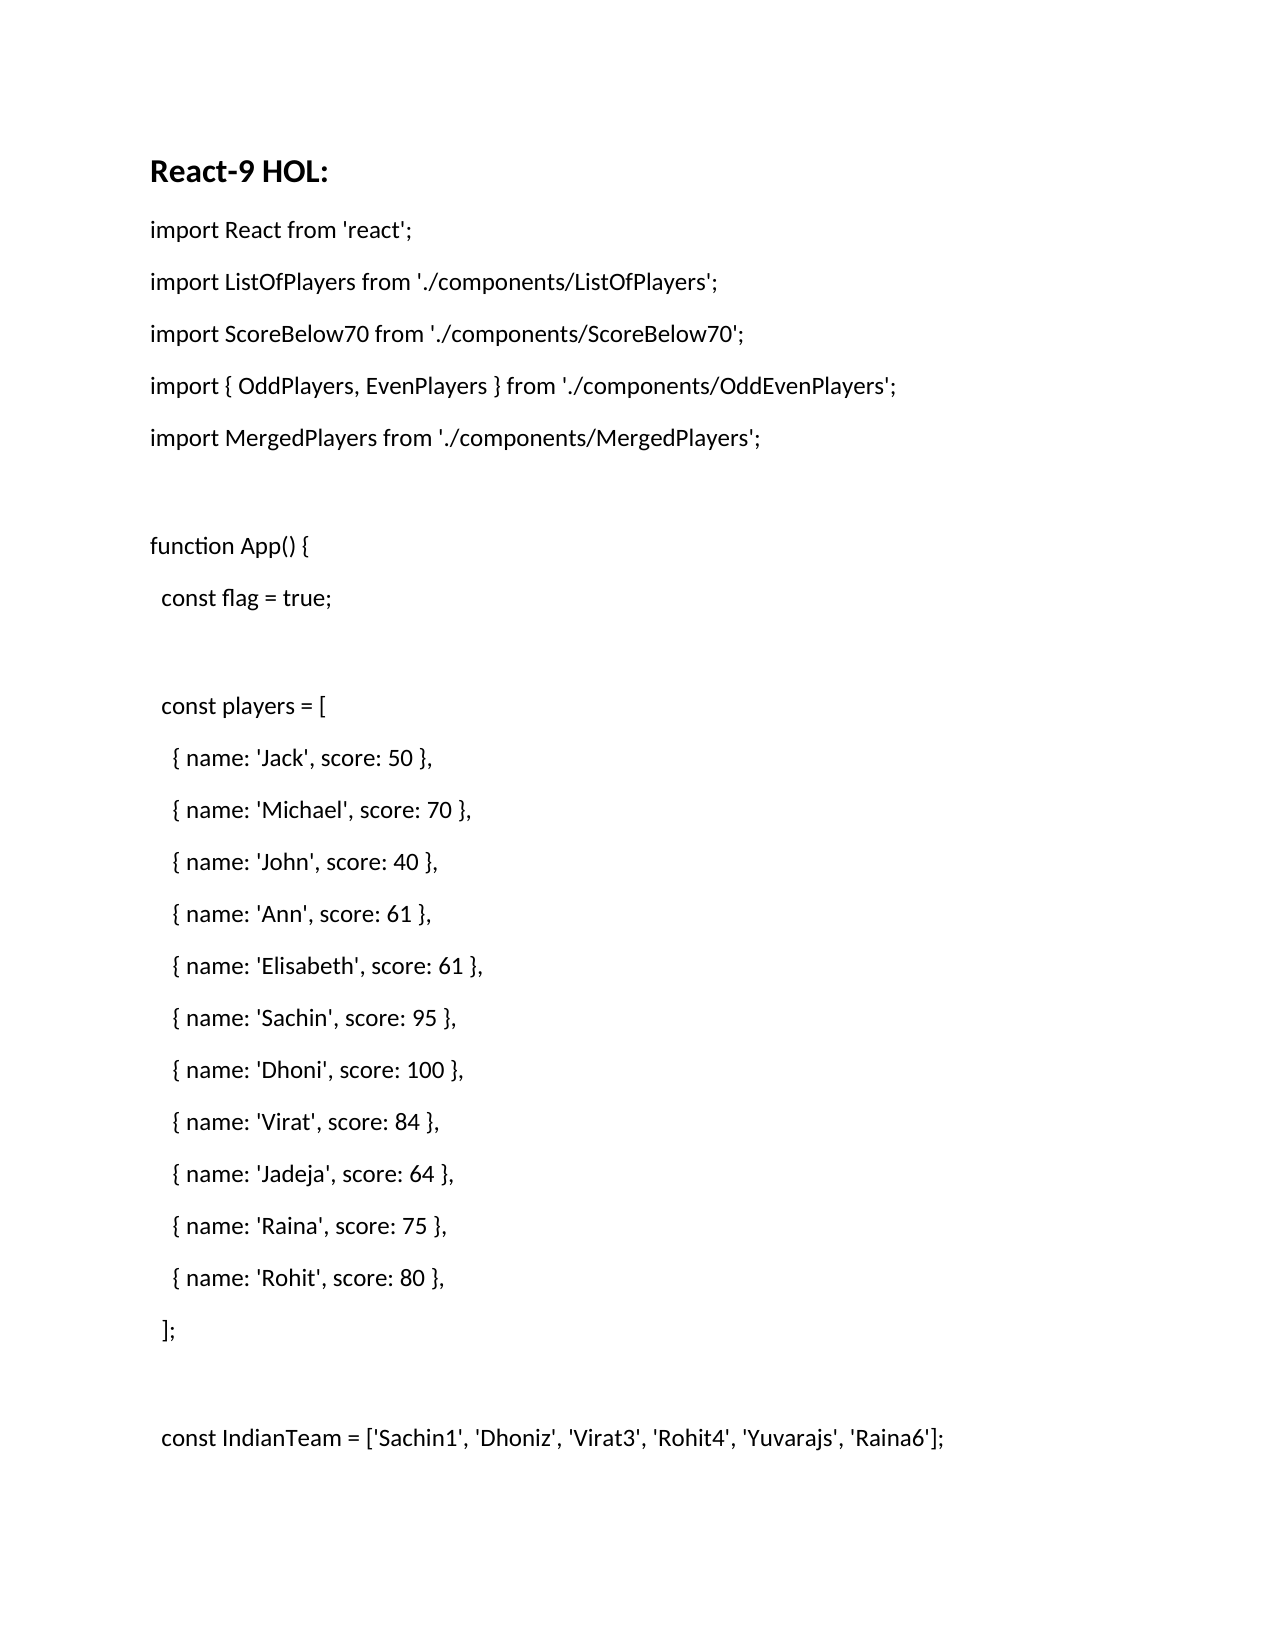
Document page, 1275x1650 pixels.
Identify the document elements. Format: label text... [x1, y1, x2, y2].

text { name: 'Sachin', score: 95 }, [150, 1002, 1125, 1032]
text import MergedPlayers from './components/MergedPlayers'; [150, 422, 1125, 452]
text import ScoreBelow70 from './components/ScoreBelow70'; [150, 318, 1125, 348]
text { name: 'Rohit', score: 80 }, [150, 1262, 1125, 1292]
text { name: 'Michael', score: 70 }, [150, 794, 1125, 824]
text { name: 'Ann', score: 61 }, [150, 898, 1125, 928]
text const IndianTeam = ['Sachin1', 'Dhoniz', 'Virat3', 'Rohit4', 'Yuvarajs', 'Raina6']; [150, 1422, 1125, 1452]
text { name: 'John', score: 40 }, [150, 846, 1125, 876]
text { name: 'Dhoni', score: 100 }, [150, 1054, 1125, 1084]
text import React from 'react'; [150, 214, 1125, 244]
text const flag = true; [150, 582, 1125, 612]
text const players = [ [150, 690, 1125, 721]
text import { OddPlayers, EvenPlayers } from './components/OddEvenPlayers'; [150, 370, 1125, 400]
text { name: 'Raina', score: 75 }, [150, 1210, 1125, 1240]
text ]; [150, 1314, 1125, 1344]
text function App() { [150, 530, 1125, 560]
text { name: 'Virat', score: 84 }, [150, 1106, 1125, 1136]
text import ListOfPlayers from './components/ListOfPlayers'; [150, 266, 1125, 296]
text { name: 'Jack', score: 50 }, [150, 742, 1125, 772]
text React-9 HOL: [150, 150, 1125, 191]
text { name: 'Elisabeth', score: 61 }, [150, 950, 1125, 980]
text { name: 'Jadeja', score: 64 }, [150, 1158, 1125, 1188]
